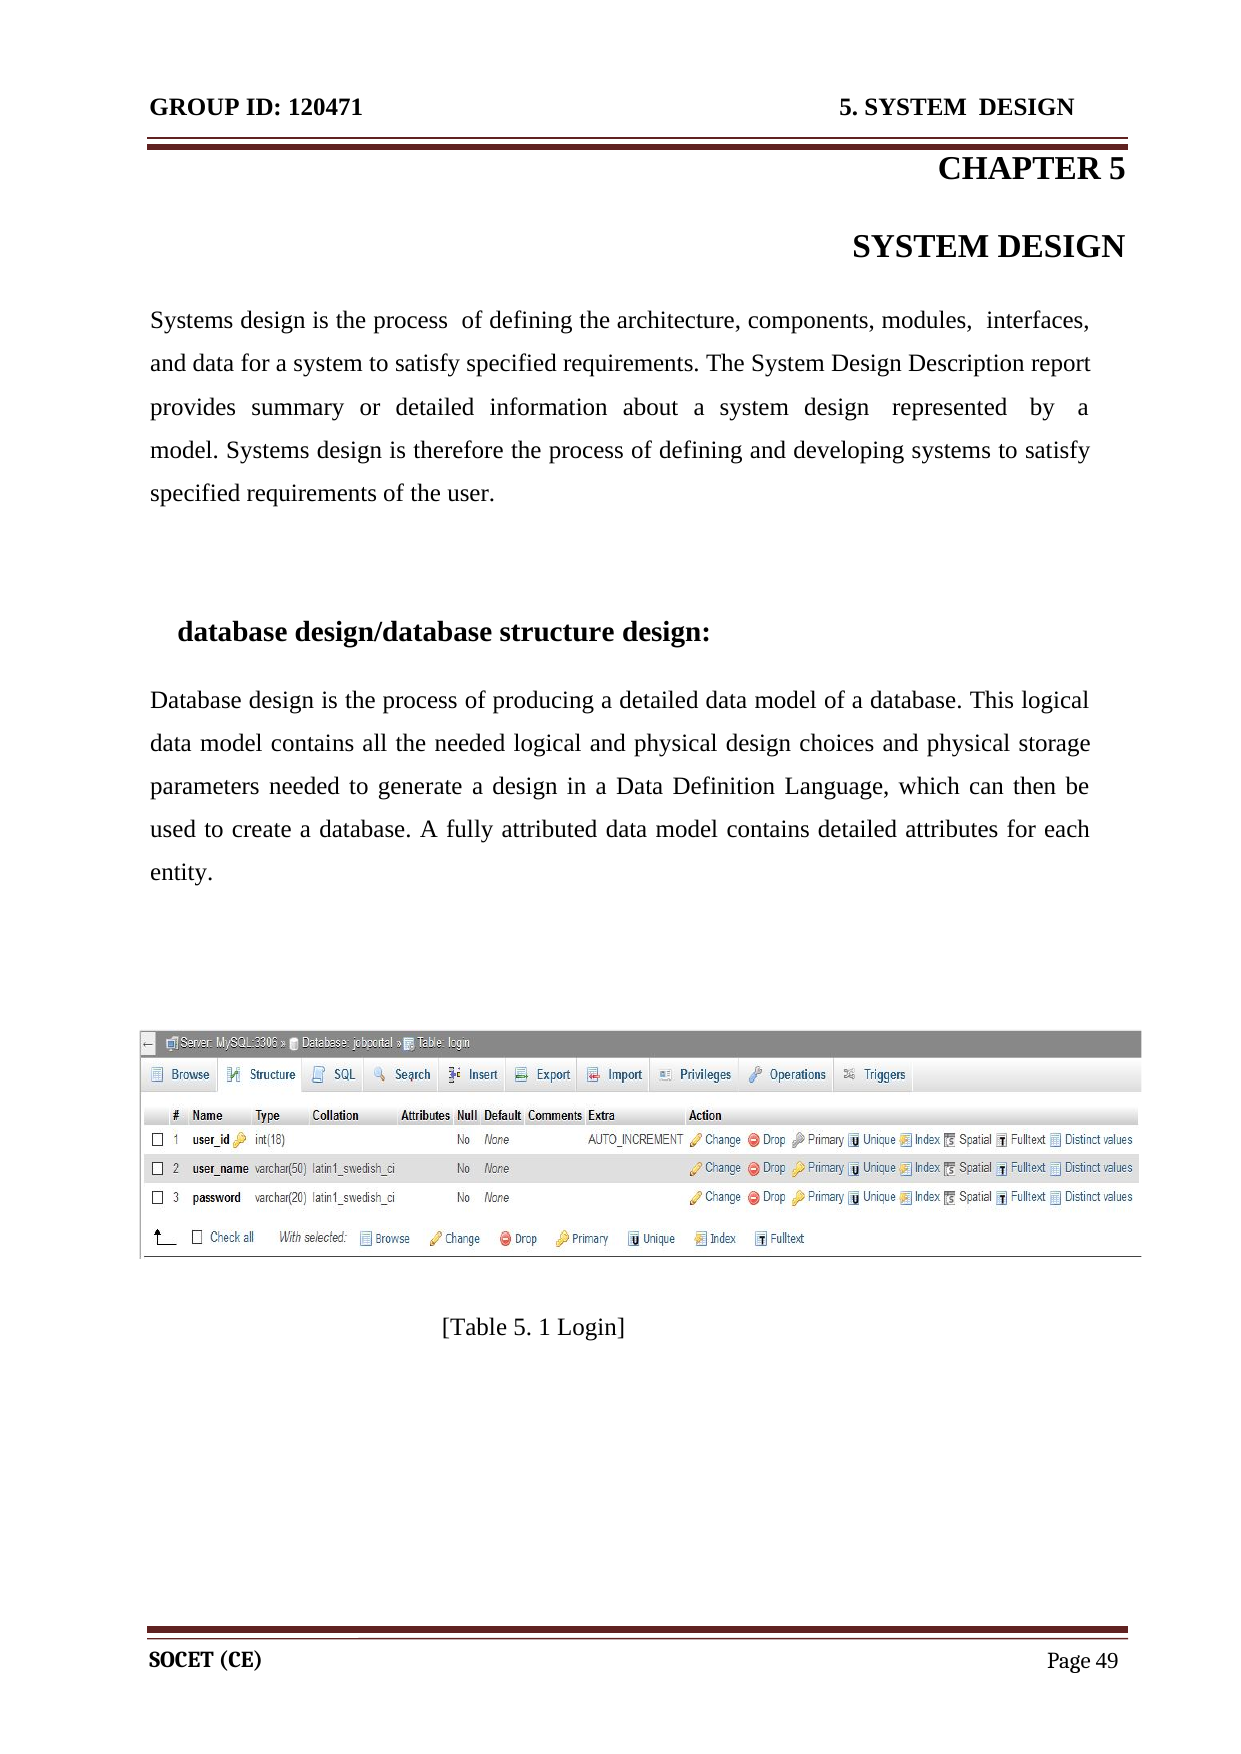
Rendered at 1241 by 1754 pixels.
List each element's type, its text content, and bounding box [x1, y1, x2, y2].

text Systems design is the process of defining the architecture, components, modules, interfaces, and data for a system to satisfy specified requirements. The System Design Description report provides summary or detailed information about a system design represented by a model. Systems design is therefore the process of defining and developing systems to satisfy specified requirements of the user. [150, 305, 1092, 507]
subtitle CHAPTER 5 SYSTEM DESIGN [852, 148, 1226, 264]
text Database design is the process of producing a detailed data model of a database. This logical data model contains all the needed logical and physical design choices and physical storage parameters needed to generate a design in a Data Definition Language, which can then be used to create a database. A fully attributed data model contains detailed attributes for each entity. [150, 685, 1091, 886]
text [Table 5. 1 Login] [139, 1312, 774, 1341]
subtitle database design/database structure design: [139, 614, 1240, 648]
picture [139, 1029, 1142, 1259]
